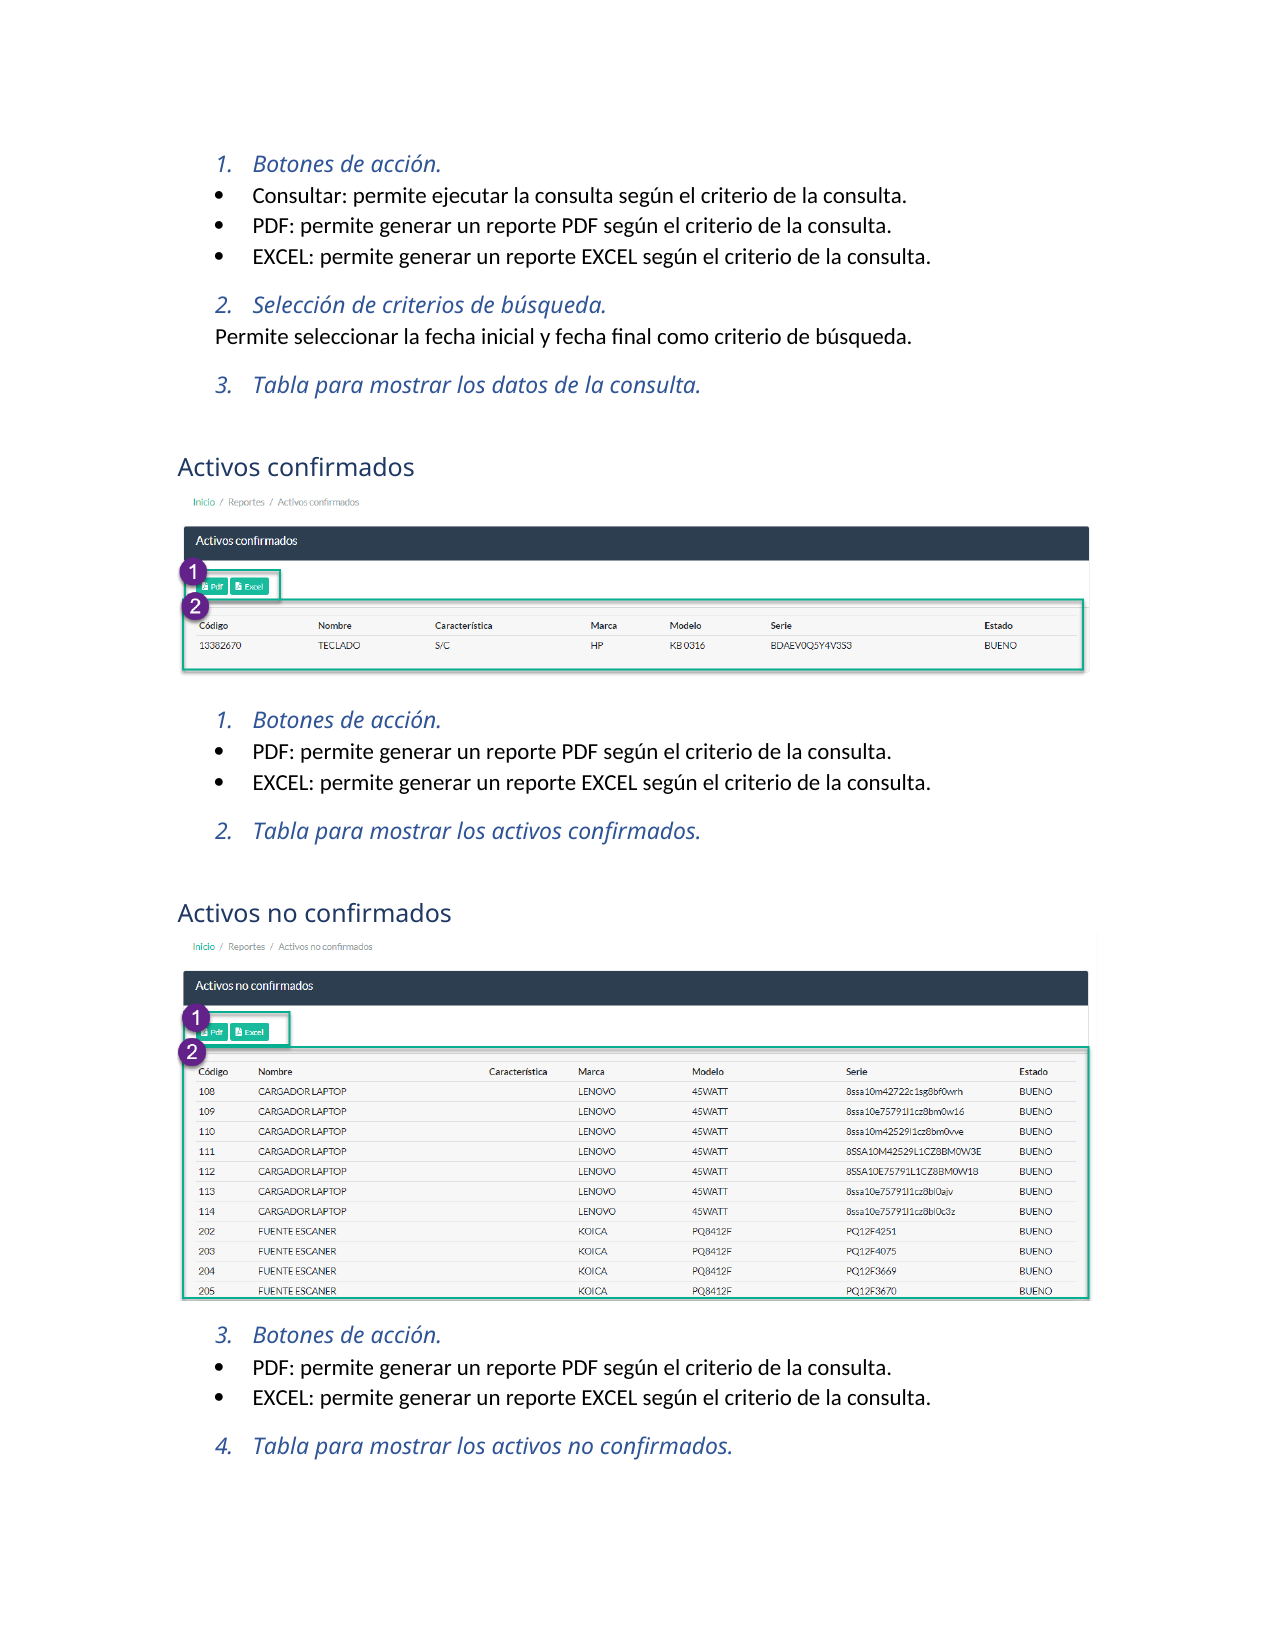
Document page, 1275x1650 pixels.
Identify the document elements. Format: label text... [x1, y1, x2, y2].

subtitle Botones de acción. [215, 704, 1098, 735]
list Consultar: permite ejecutar la consulta según el criterio de la consulta. [215, 181, 1098, 209]
subtitle Tabla para mostrar los activos confirmados. [215, 814, 1098, 846]
subtitle Tabla para mostrar los datos de la consulta. [215, 369, 1098, 401]
list PDF: permite generar un reporte PDF según el criterio de la consulta. [215, 1353, 1098, 1381]
text Permite seleccionar la fecha inicial y fecha final como criterio de búsqueda. [215, 322, 1098, 350]
subtitle Botones de acción. [215, 1319, 1098, 1351]
subtitle Activos confirmados [177, 450, 1098, 484]
list EXCEL: permite generar un reporte EXCEL según el criterio de la consulta. [215, 768, 1098, 796]
list PDF: permite generar un reporte PDF según el criterio de la consulta. [215, 737, 1098, 766]
picture [177, 932, 1098, 1301]
subtitle Tabla para mostrar los activos no confirmados. [215, 1430, 1098, 1461]
subtitle Activos no confirmados [177, 895, 1098, 929]
picture [177, 486, 1098, 685]
list EXCEL: permite generar un reporte EXCEL según el criterio de la consulta. [215, 242, 1098, 270]
subtitle Selección de criterios de búsqueda. [215, 289, 1098, 320]
subtitle Botones de acción. [215, 148, 1098, 179]
list EXCEL: permite generar un reporte EXCEL según el criterio de la consulta. [215, 1383, 1098, 1411]
list PDF: permite generar un reporte PDF según el criterio de la consulta. [215, 212, 1098, 239]
